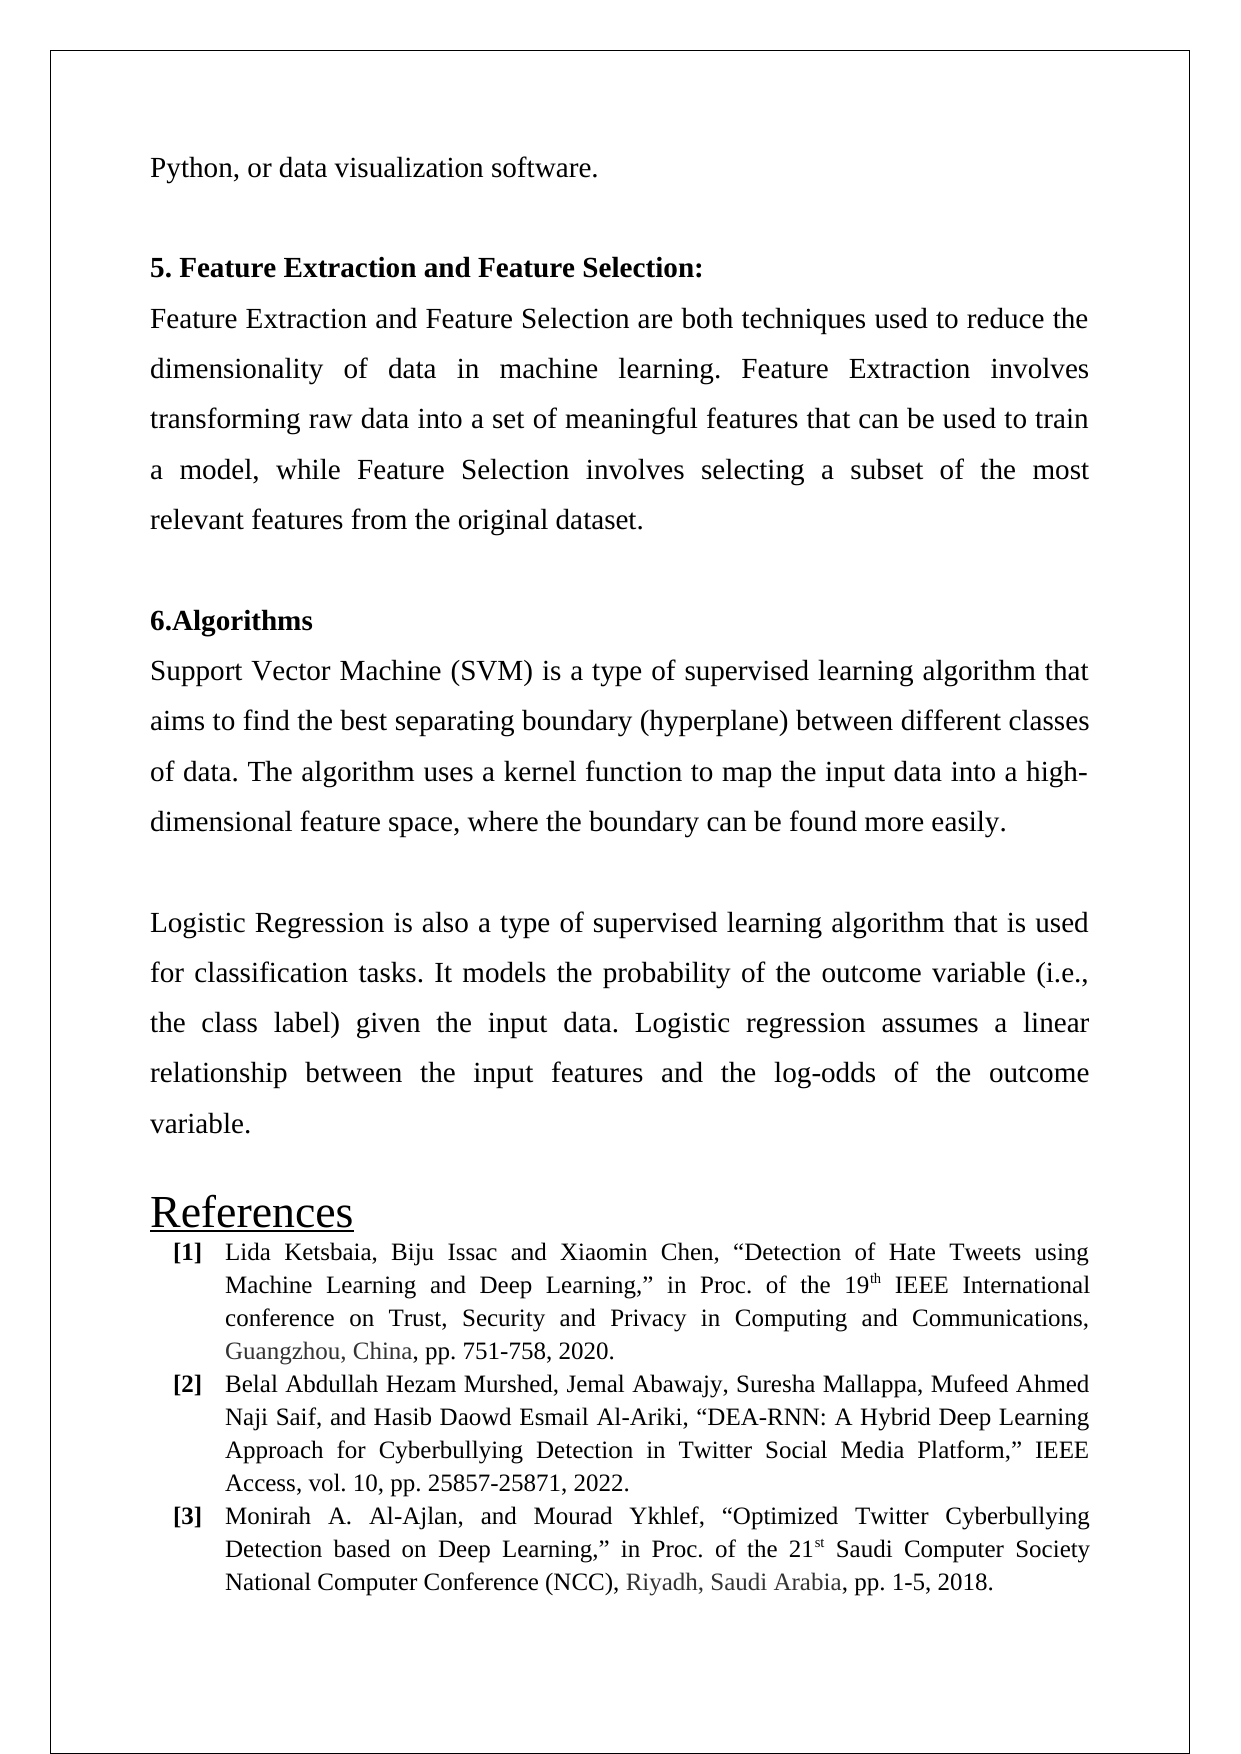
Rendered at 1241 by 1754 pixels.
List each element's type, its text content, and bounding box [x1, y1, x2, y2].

text Support Vector Machine (SVM) is a type of supervised learning algorithm that aims to find the best separating boundary (hyperplane) between different classes of data. The algorithm uses a kernel function to map the input data into a high-dimensional feature space, where the boundary can be found more easily. [150, 653, 1090, 838]
text 5. Feature Extraction and Feature Selection: [150, 251, 1090, 284]
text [150, 150, 1090, 183]
list Lida Ketsbaia, Biju Issac and Xiaomin Chen, “Detection of Hate Tweets using Machine Learning and Deep Learning,” in Proc. of the 19th IEEE International conference on Trust, Security and Privacy in Computing and Communications, Guangzhou, China, pp. 751-758, 2020. [187, 1237, 1090, 1365]
text References [150, 1184, 1090, 1237]
text 6.Algorithms [150, 603, 1090, 636]
list Monirah A. Al-Ajlan, and Mourad Ykhlef, “Optimized Twitter Cyberbullying Detection based on Deep Learning,” in Proc. of the 21st Saudi Computer Society National Computer Conference (NCC), Riyadh, Saudi Arabia, pp. 1-5, 2018. [187, 1501, 1090, 1596]
text Logistic Regression is also a type of supervised learning algorithm that is used for classification tasks. It models the probability of the outcome variable (i.e., the class label) given the input data. Logistic regression assumes a linear relationship between the input features and the log-odds of the outcome variable. [150, 905, 1090, 1139]
list Belal Abdullah Hezam Murshed, Jemal Abawajy, Suresha Mallappa, Mufeed Ahmed Naji Saif, and Hasib Daowd Esmail Al-Ariki, “DEA-RNN: A Hybrid Deep Learning Approach for Cyberbullying Detection in Twitter Social Media Platform,” IEEE Access, vol. 10, pp. 25857-25871, 2022. [187, 1369, 1090, 1497]
text Feature Extraction and Feature Selection are both techniques used to reduce the dimensionality of data in machine learning. Feature Extraction involves transforming raw data into a set of meaningful features that can be used to train a model, while Feature Selection involves selecting a subset of the most relevant features from the original dataset. [150, 301, 1090, 536]
